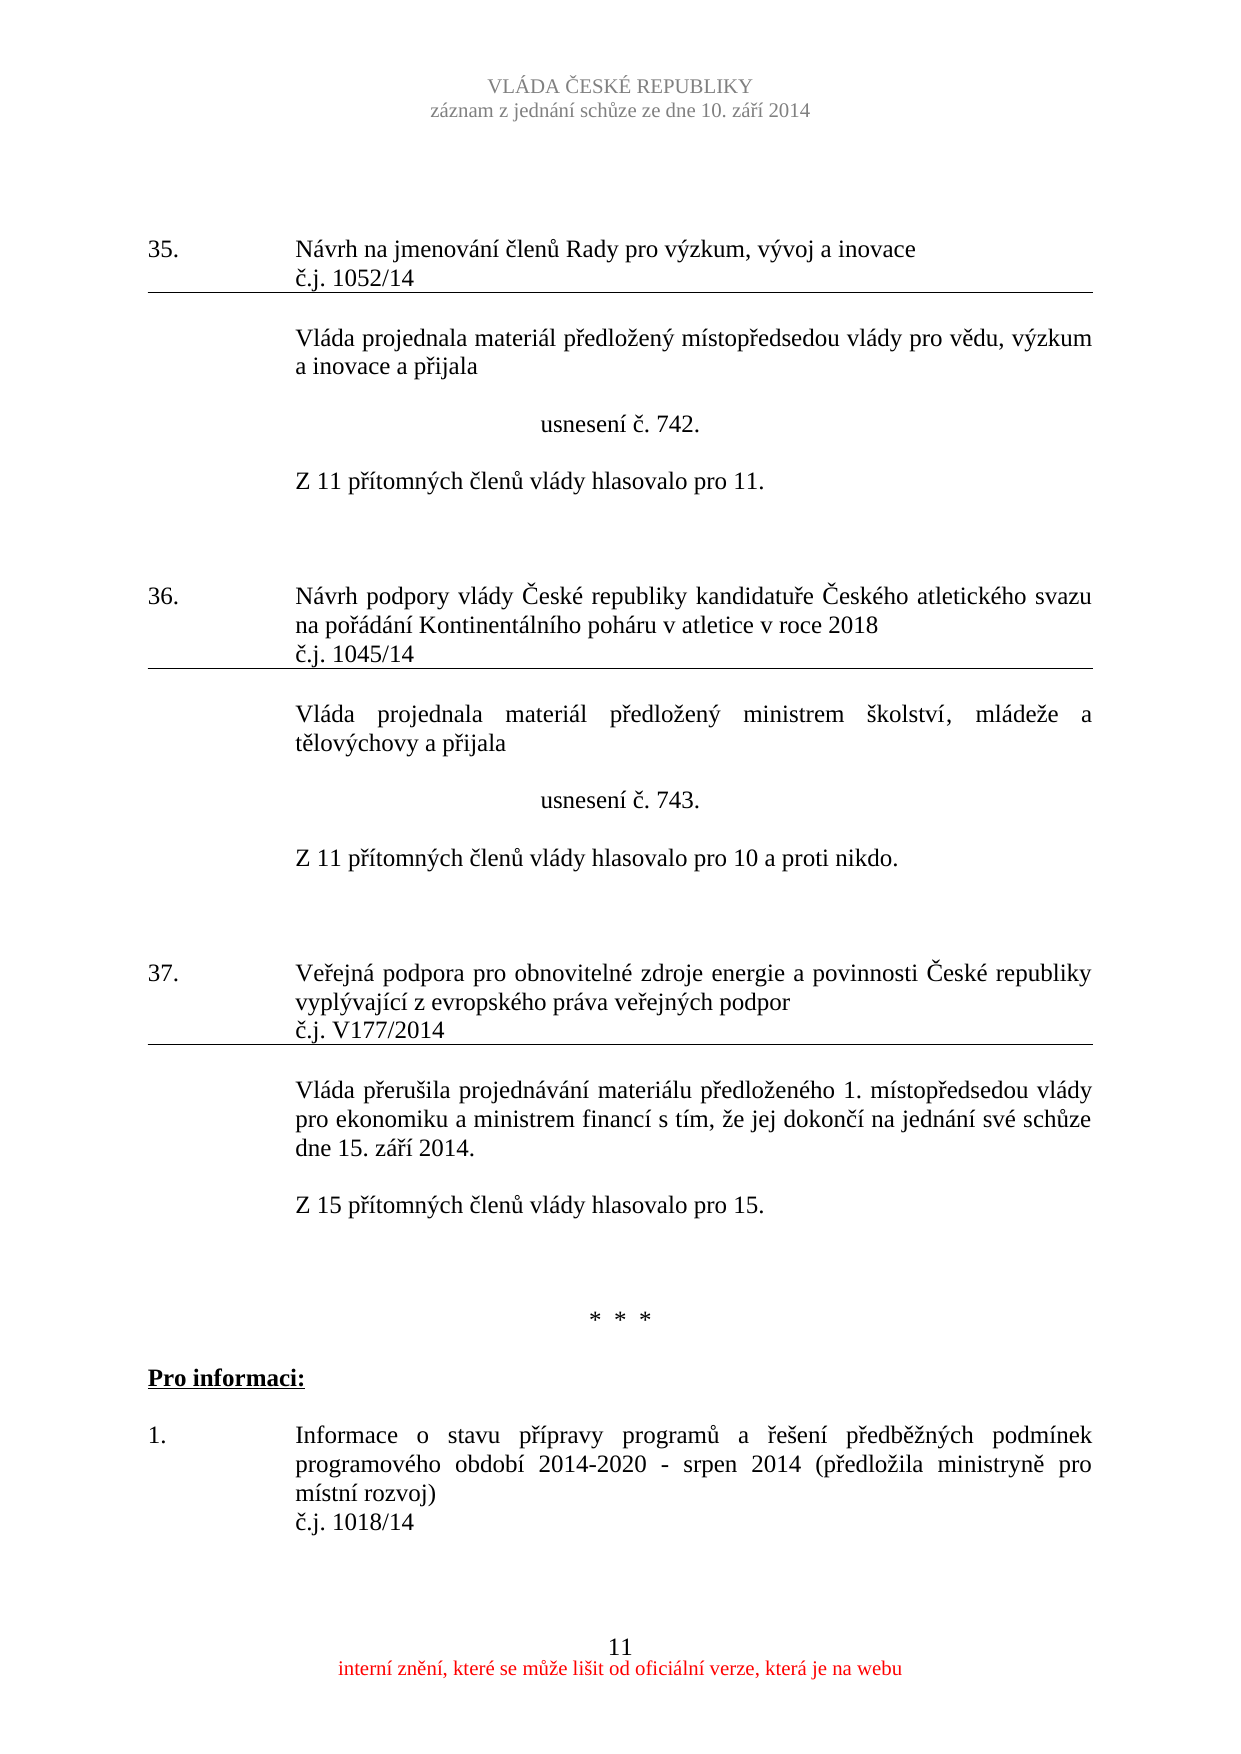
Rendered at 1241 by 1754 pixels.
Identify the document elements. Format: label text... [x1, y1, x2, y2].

text Vláda přerušila projednávání materiálu předloženého 1. místopředsedou vlády pro ekonomiku a ministrem financí s tím, že jej dokončí na jednání své schůze dne 15. září 2014. [148, 1075, 1093, 1162]
text usnesení č. 743. [148, 785, 1093, 814]
text 35. Návrh na jmenování členů Rady pro výzkum, vývoj a inovace [148, 234, 1093, 263]
text usnesení č. 742. [148, 409, 1093, 438]
text Pro informaci: [148, 1363, 1093, 1392]
text 36. Návrh podpory vlády České republiky kandidatuře Českého atletického svazu na pořádání Kontinentálního poháru v atletice v roce 2018 [148, 581, 1093, 639]
text č.j. 1052/14 [148, 263, 1093, 291]
text * * * [148, 1305, 1093, 1334]
text Z 11 přítomných členů vlády hlasovalo pro 11. [148, 466, 1093, 495]
text 37. Veřejná podpora pro obnovitelné zdroje energie a povinnosti České republiky vyplývající z evropského práva veřejných podpor [148, 958, 1093, 1015]
text Z 15 přítomných členů vlády hlasovalo pro 15. [148, 1190, 1093, 1219]
text Vláda projednala materiál předložený ministrem školství‚ mládeže a tělovýchovy a přijala [148, 699, 1093, 757]
text 1. Informace o stavu přípravy programů a řešení předběžných podmínek programového období 2014-2020 - srpen 2014 (předložila ministryně pro místní rozvoj) [148, 1420, 1093, 1507]
text Z 11 přítomných členů vlády hlasovalo pro proti nikdo. [148, 843, 1093, 872]
text č.j. V177/2014 [148, 1015, 1093, 1044]
text č.j. 1018/14 [148, 1507, 1093, 1535]
text č.j. 1045/14 [148, 639, 1093, 668]
text Vláda projednala materiál předložený místopředsedou vlády pro vědu, výzkum a inovace a přijala [148, 323, 1093, 380]
